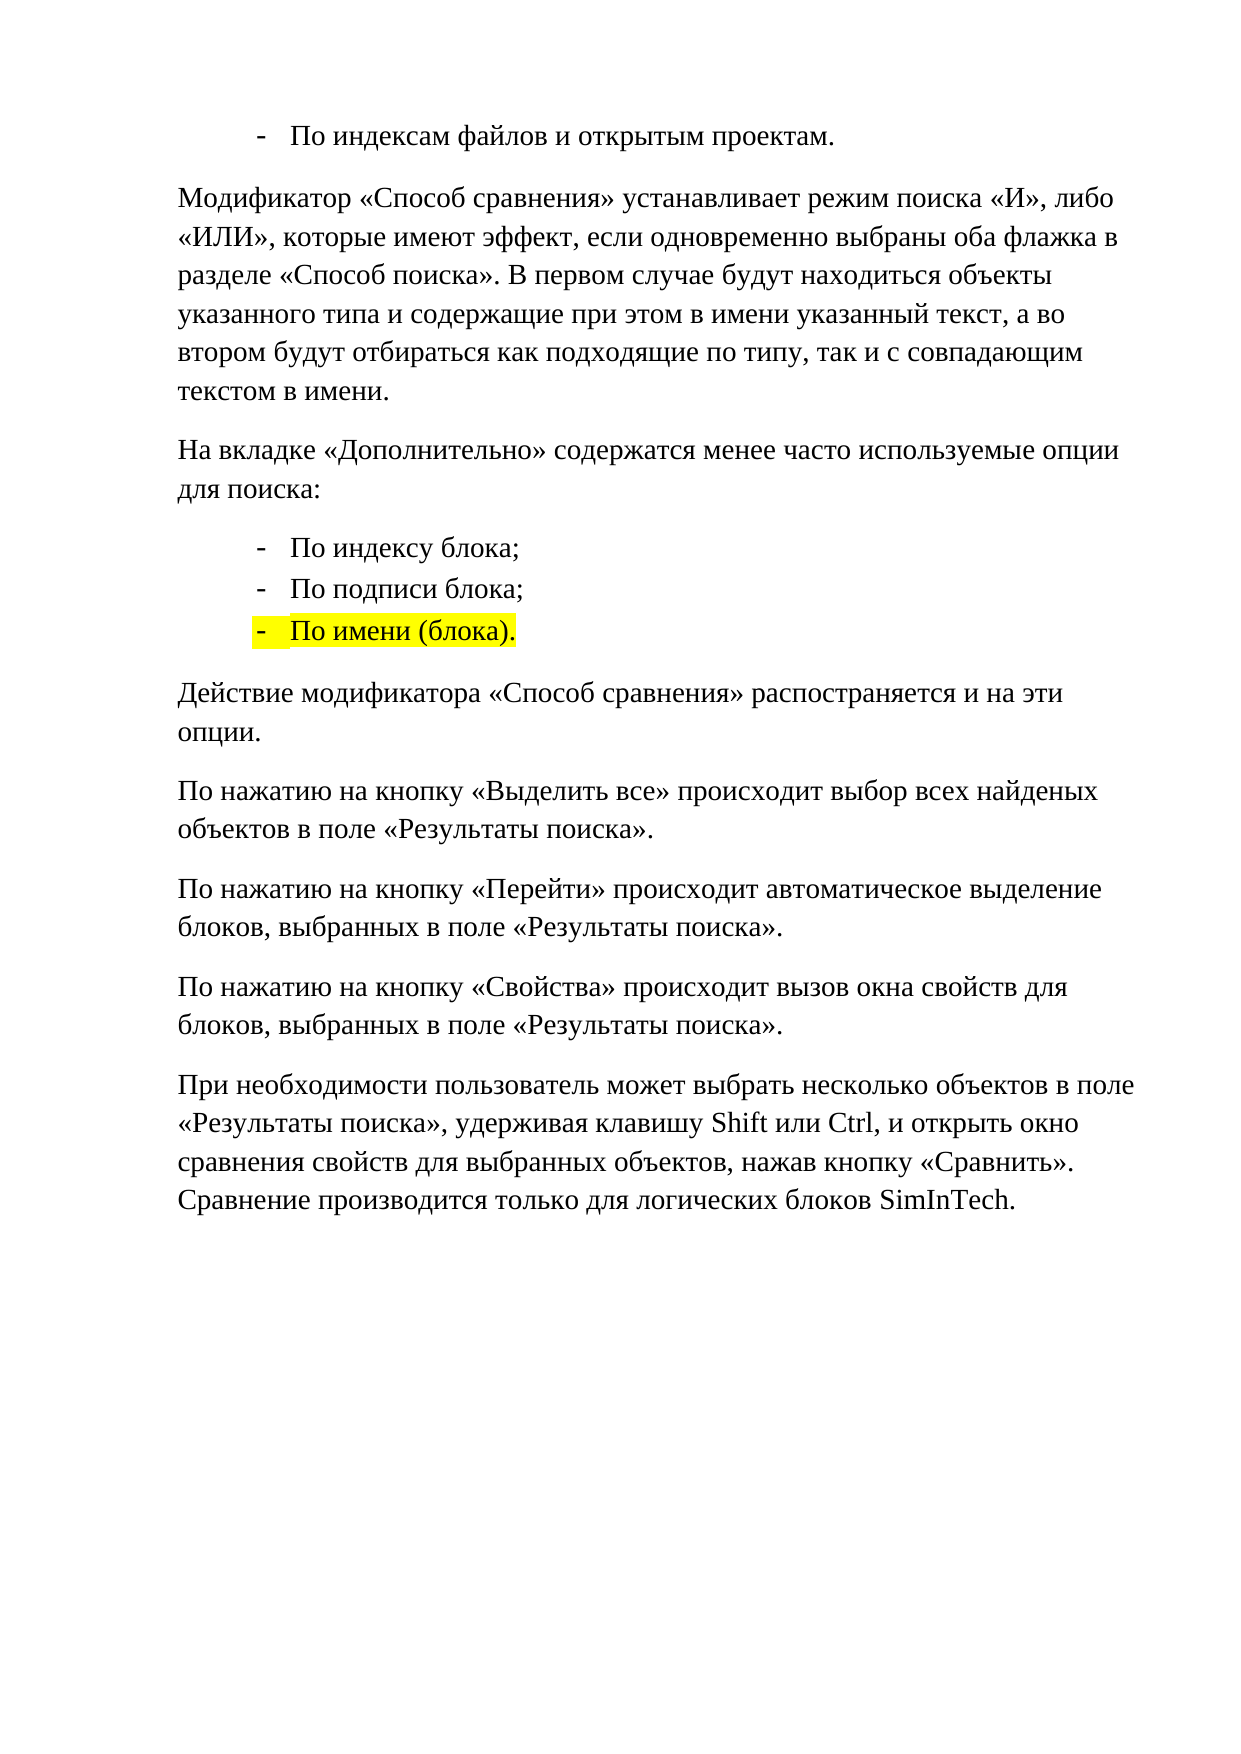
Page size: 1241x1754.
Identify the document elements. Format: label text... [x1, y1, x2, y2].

text Модификатор «Способ сравнения» устанавливает режим поиска «И», либо «ИЛИ», которые имеют эффект, если одновременно выбраны оба флажка в разделе «Способ поиска». В первом случае будут находиться объекты указанного типа и содержащие при этом в имени указанный текст, а во втором будут отбираться как подходящие по типу, так и с совпадающим текстом в имени. [177, 180, 1152, 407]
list По имени (блока). [290, 613, 1152, 649]
list По подписи блока; [252, 572, 1152, 608]
text Действие модификатора «Способ сравнения» распостраняется и на эти опции. [177, 675, 1152, 747]
list По индексу блока; [252, 530, 1152, 566]
text По нажатию на кнопку «Выделить все» происходит выбор всех найденых объектов в поле «Результаты поиска». [177, 773, 1152, 845]
text На вкладке «Дополнительно» содержатся менее часто используемые опции для поиска: [177, 432, 1152, 504]
list По индексам файлов и открытым проектам. [252, 118, 1152, 154]
text При необходимости пользователь может выбрать несколько объектов в поле «Результаты поиска», удерживая клавишу Shift или Ctrl, и открыть окно сравнения свойств для выбранных объектов, нажав кнопку «Сравнить». Сравнение производится только для логических блоков SimInTech. [177, 1067, 1152, 1216]
text По нажатию на кнопку «Свойства» происходит вызов окна свойств для блоков, выбранных в поле «Результаты поиска». [177, 969, 1152, 1041]
text По нажатию на кнопку «Перейти» происходит автоматическое выделение блоков, выбранных в поле «Результаты поиска». [177, 871, 1152, 943]
